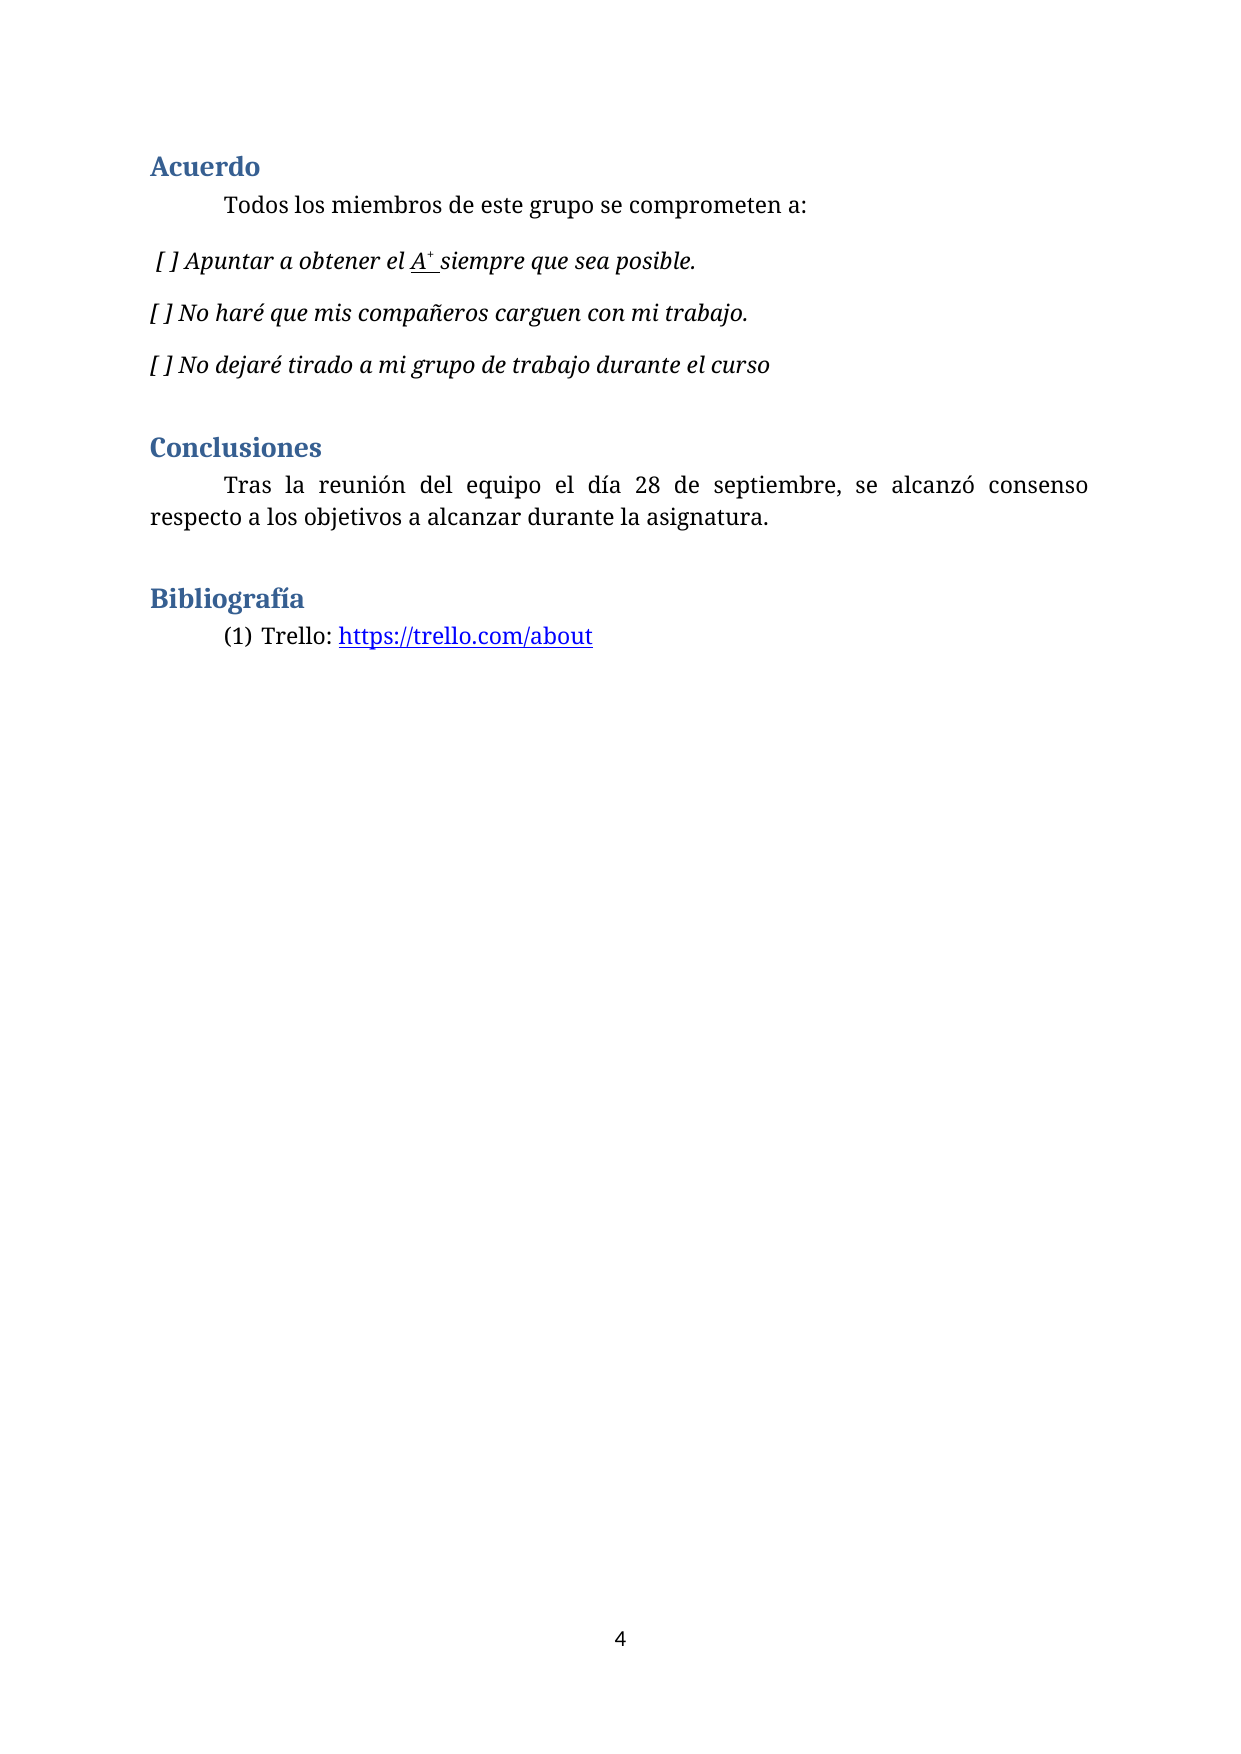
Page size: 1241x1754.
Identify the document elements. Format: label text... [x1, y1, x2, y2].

subtitle Bibliografía [150, 582, 1090, 615]
text [ ] Apuntar a obtener el A+ siempre que sea posible. [150, 245, 1090, 277]
text Todos los miembros de este grupo se comprometen a: [150, 188, 1090, 220]
text Tras la reunión del equipo el día 28 de septiembre, se alcanzó consenso respecto a los objetivos a alcanzar durante la asignatura. [150, 469, 1090, 532]
text [ ] No haré que mis compañeros carguen con mi trabajo. [150, 297, 1090, 329]
list Trello: https://trello.com/about [224, 620, 1090, 652]
subtitle Acuerdo [150, 150, 1090, 183]
text [ ] No dejaré tirado a mi grupo de trabajo durante el curso [150, 349, 1090, 381]
subtitle Conclusiones [150, 431, 1090, 464]
